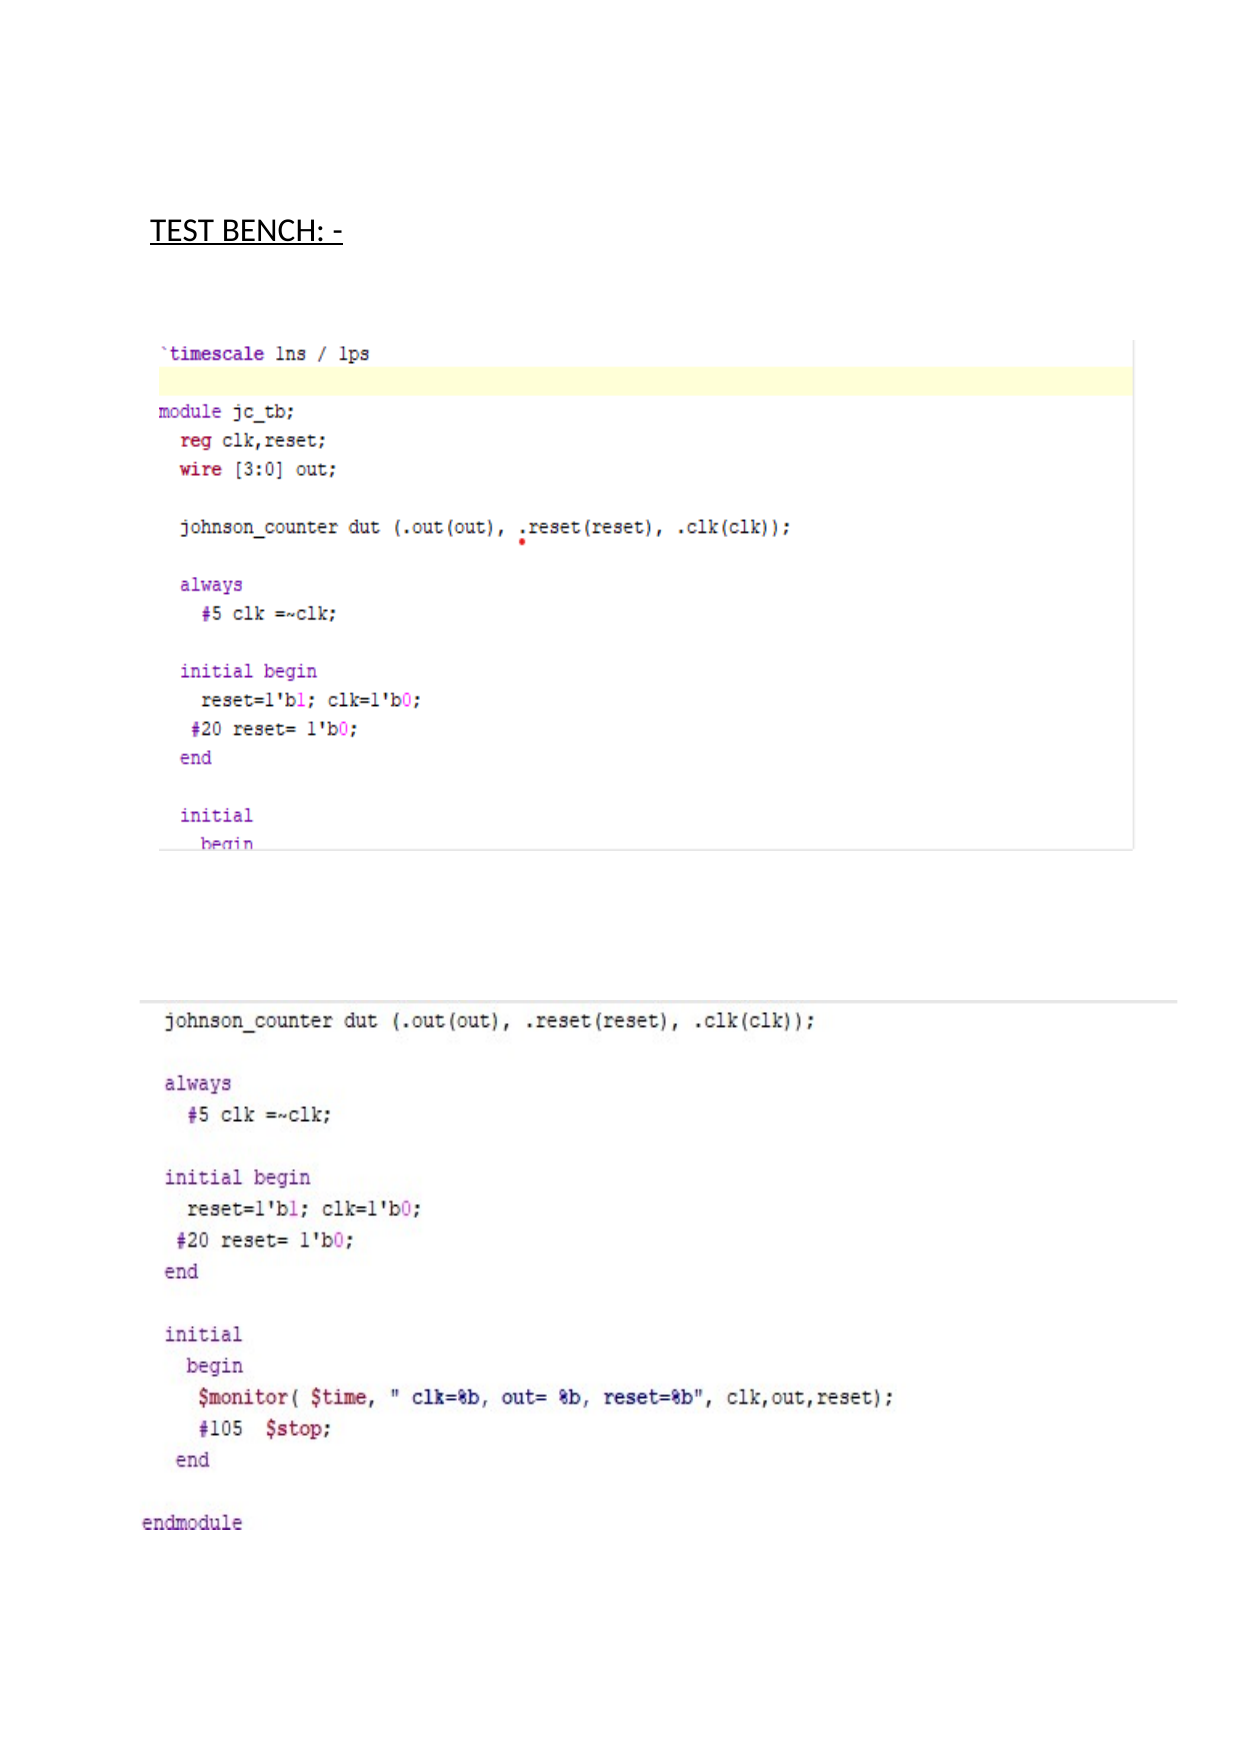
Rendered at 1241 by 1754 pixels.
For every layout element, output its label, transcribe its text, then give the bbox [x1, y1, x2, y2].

picture [139, 1000, 1178, 1530]
picture [159, 340, 1136, 851]
text TEST BENCH: - [150, 208, 1207, 249]
